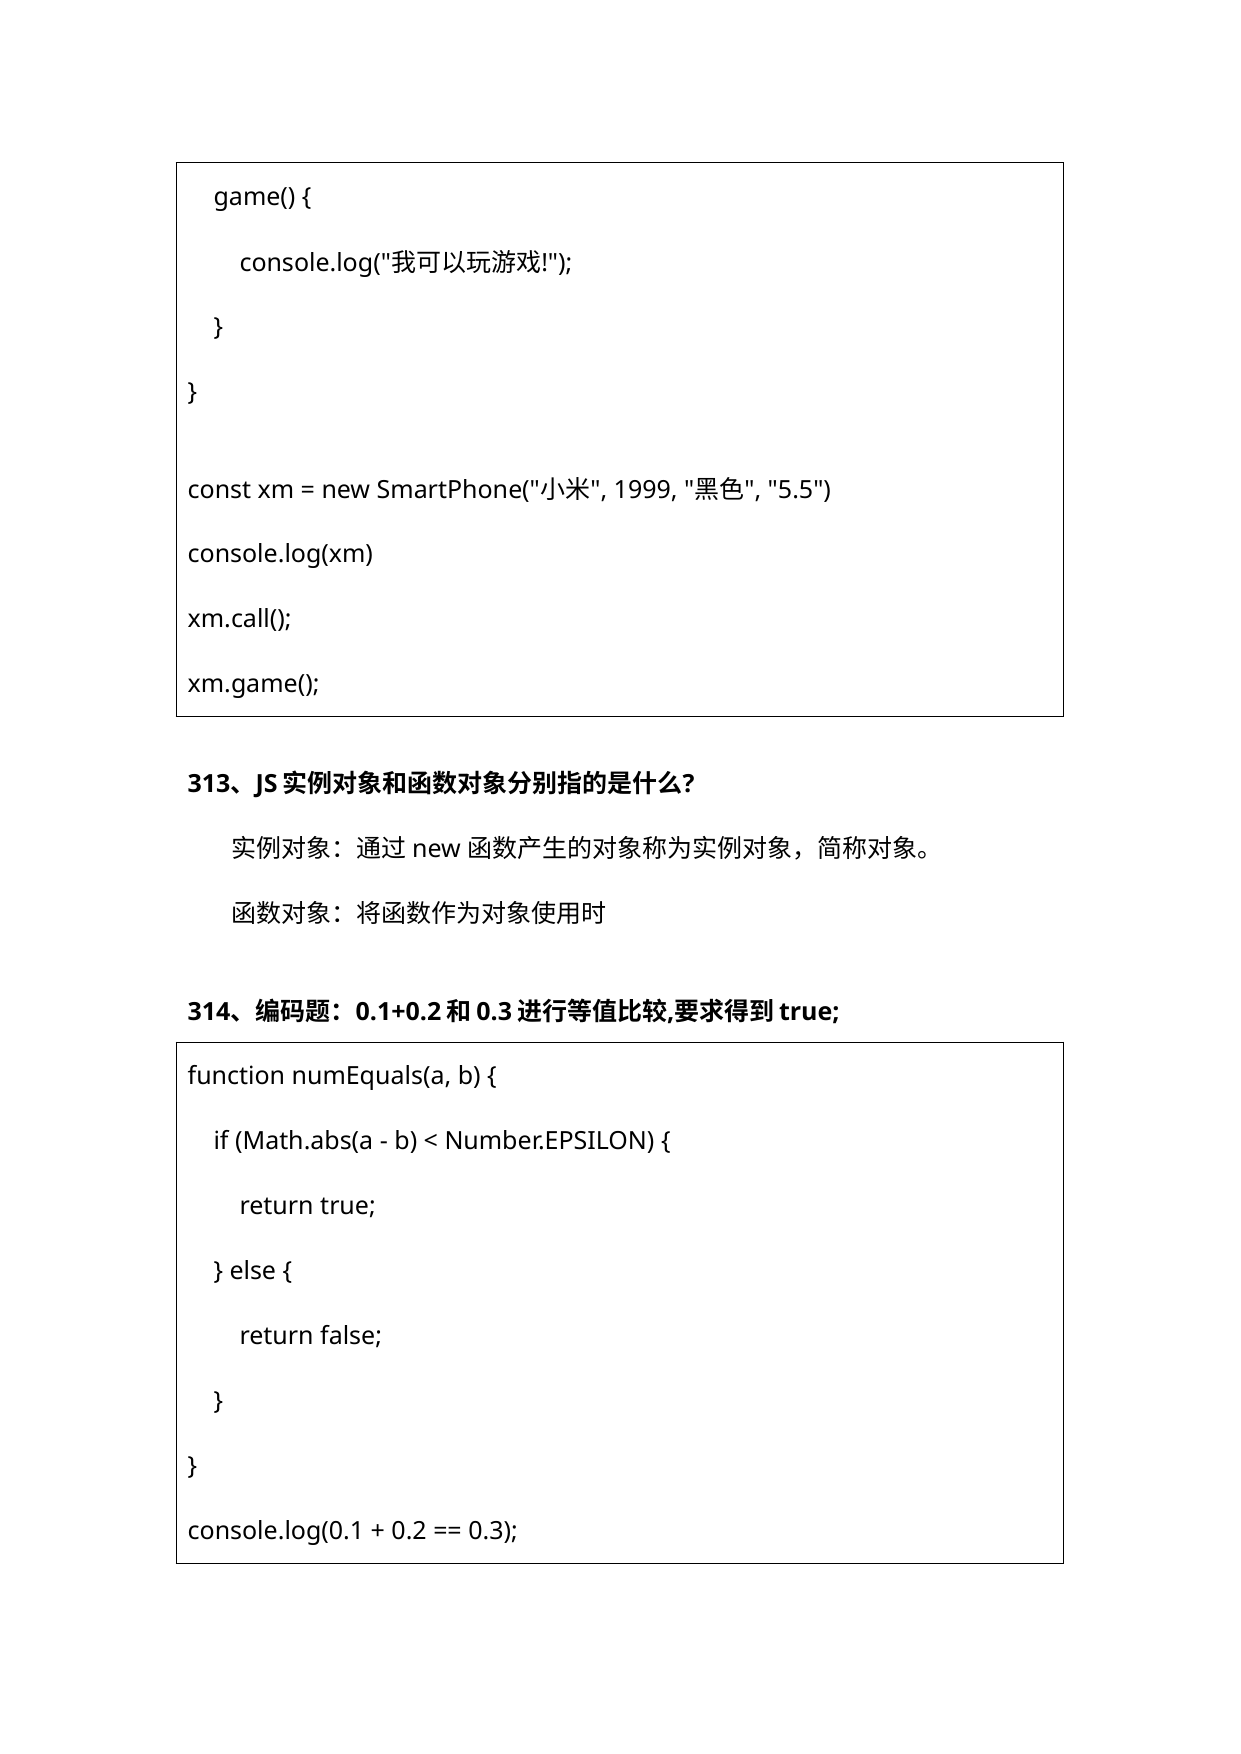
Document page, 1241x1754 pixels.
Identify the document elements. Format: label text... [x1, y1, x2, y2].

list 函数对象：将函数作为对象使用时 [187, 879, 1053, 944]
list JS实例对象和函数对象分别指的是什么? [187, 749, 1053, 814]
list 编码题：0.1+0.2和0.3进行等值比较,要求得到true; [187, 977, 1053, 1042]
list 实例对象：通过 new 函数产生的对象称为实例对象，简称对象。 [187, 814, 1053, 879]
